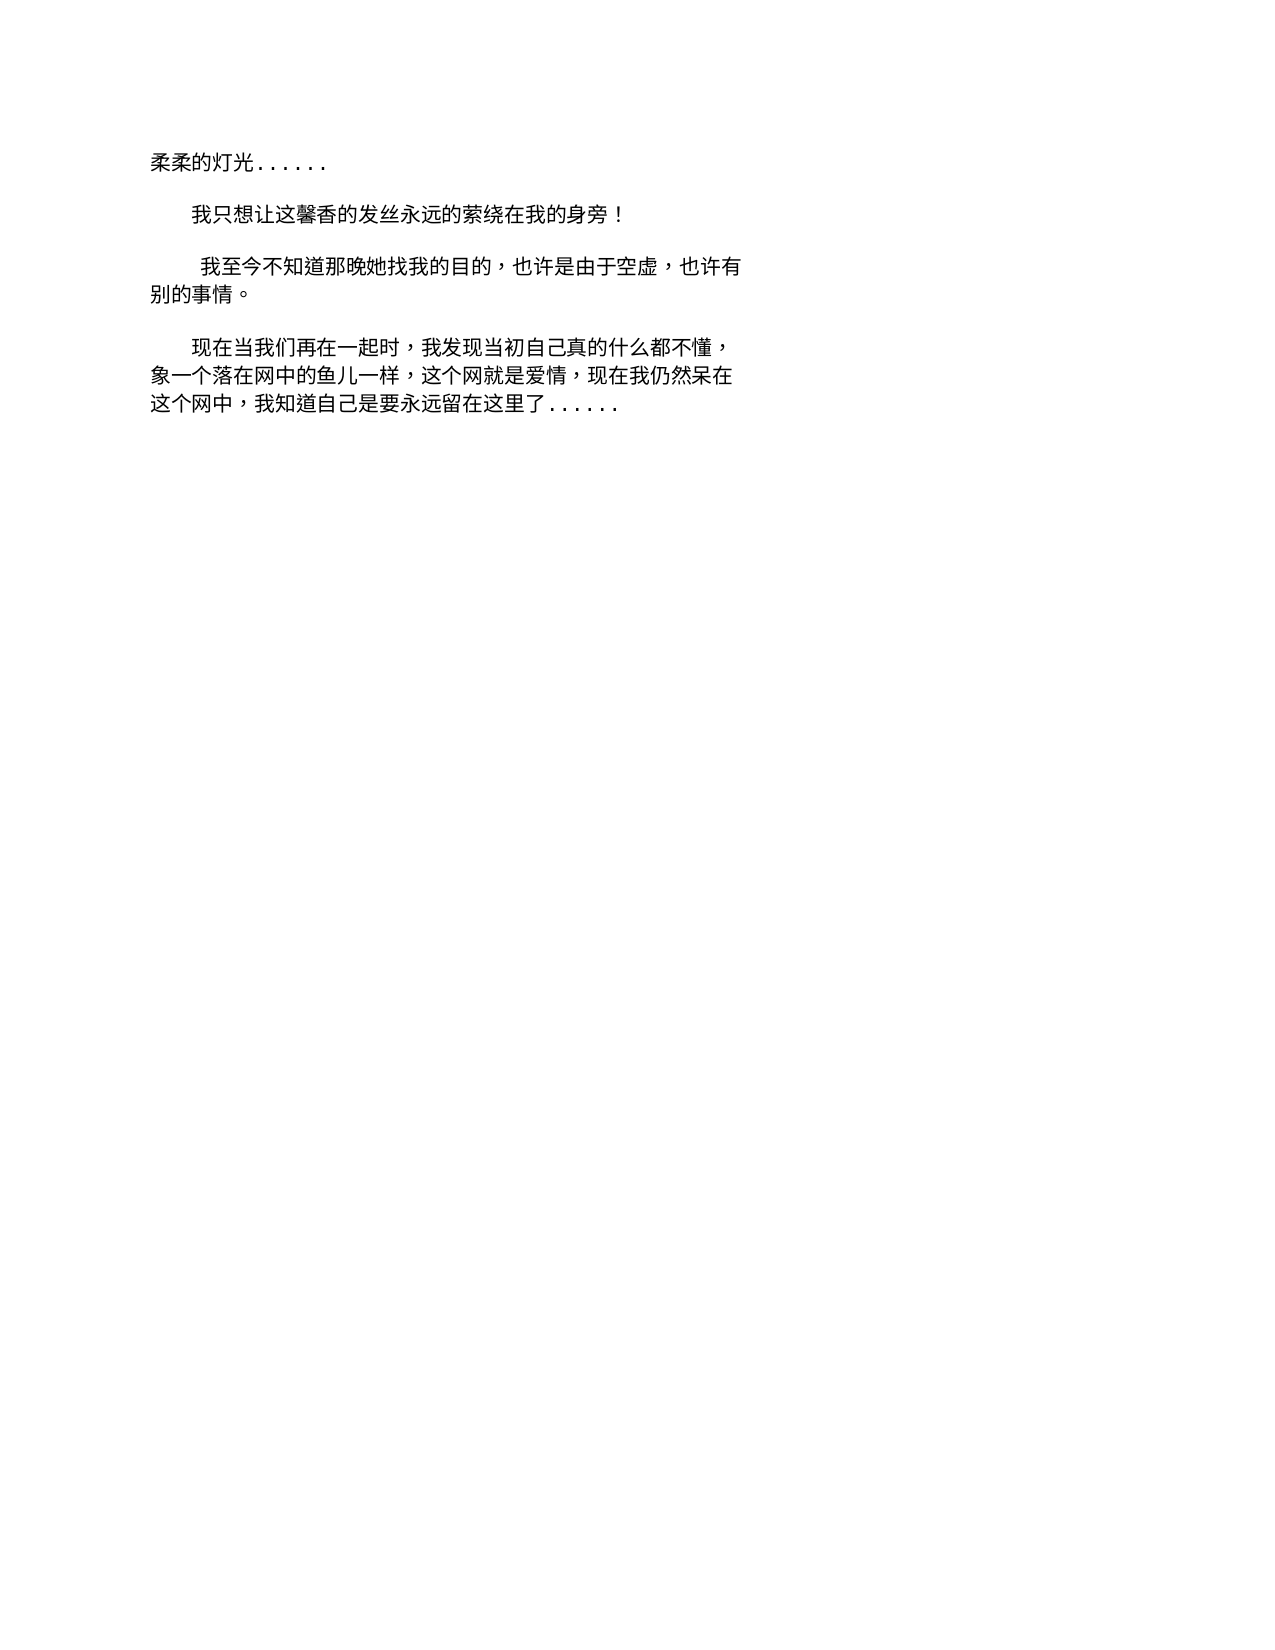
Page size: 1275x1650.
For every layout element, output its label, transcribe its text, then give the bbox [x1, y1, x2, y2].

text 现在当我们再在一起时，我发现当初自己真的什么都不懂， [150, 333, 1125, 361]
text 我至今不知道那晚她找我的目的，也许是由于空虚，也许有 [150, 252, 1125, 281]
text 别的事情。 [150, 281, 1125, 309]
text 我只想让这馨香的发丝永远的萦绕在我的身旁！ [150, 200, 1125, 228]
text 象一个落在网中的鱼儿一样，这个网就是爱情，现在我仍然呆在 [150, 361, 1125, 389]
text 这个网中，我知道自己是要永远留在这里了...... [150, 389, 1125, 418]
text 柔柔的灯光...... [150, 150, 1125, 176]
